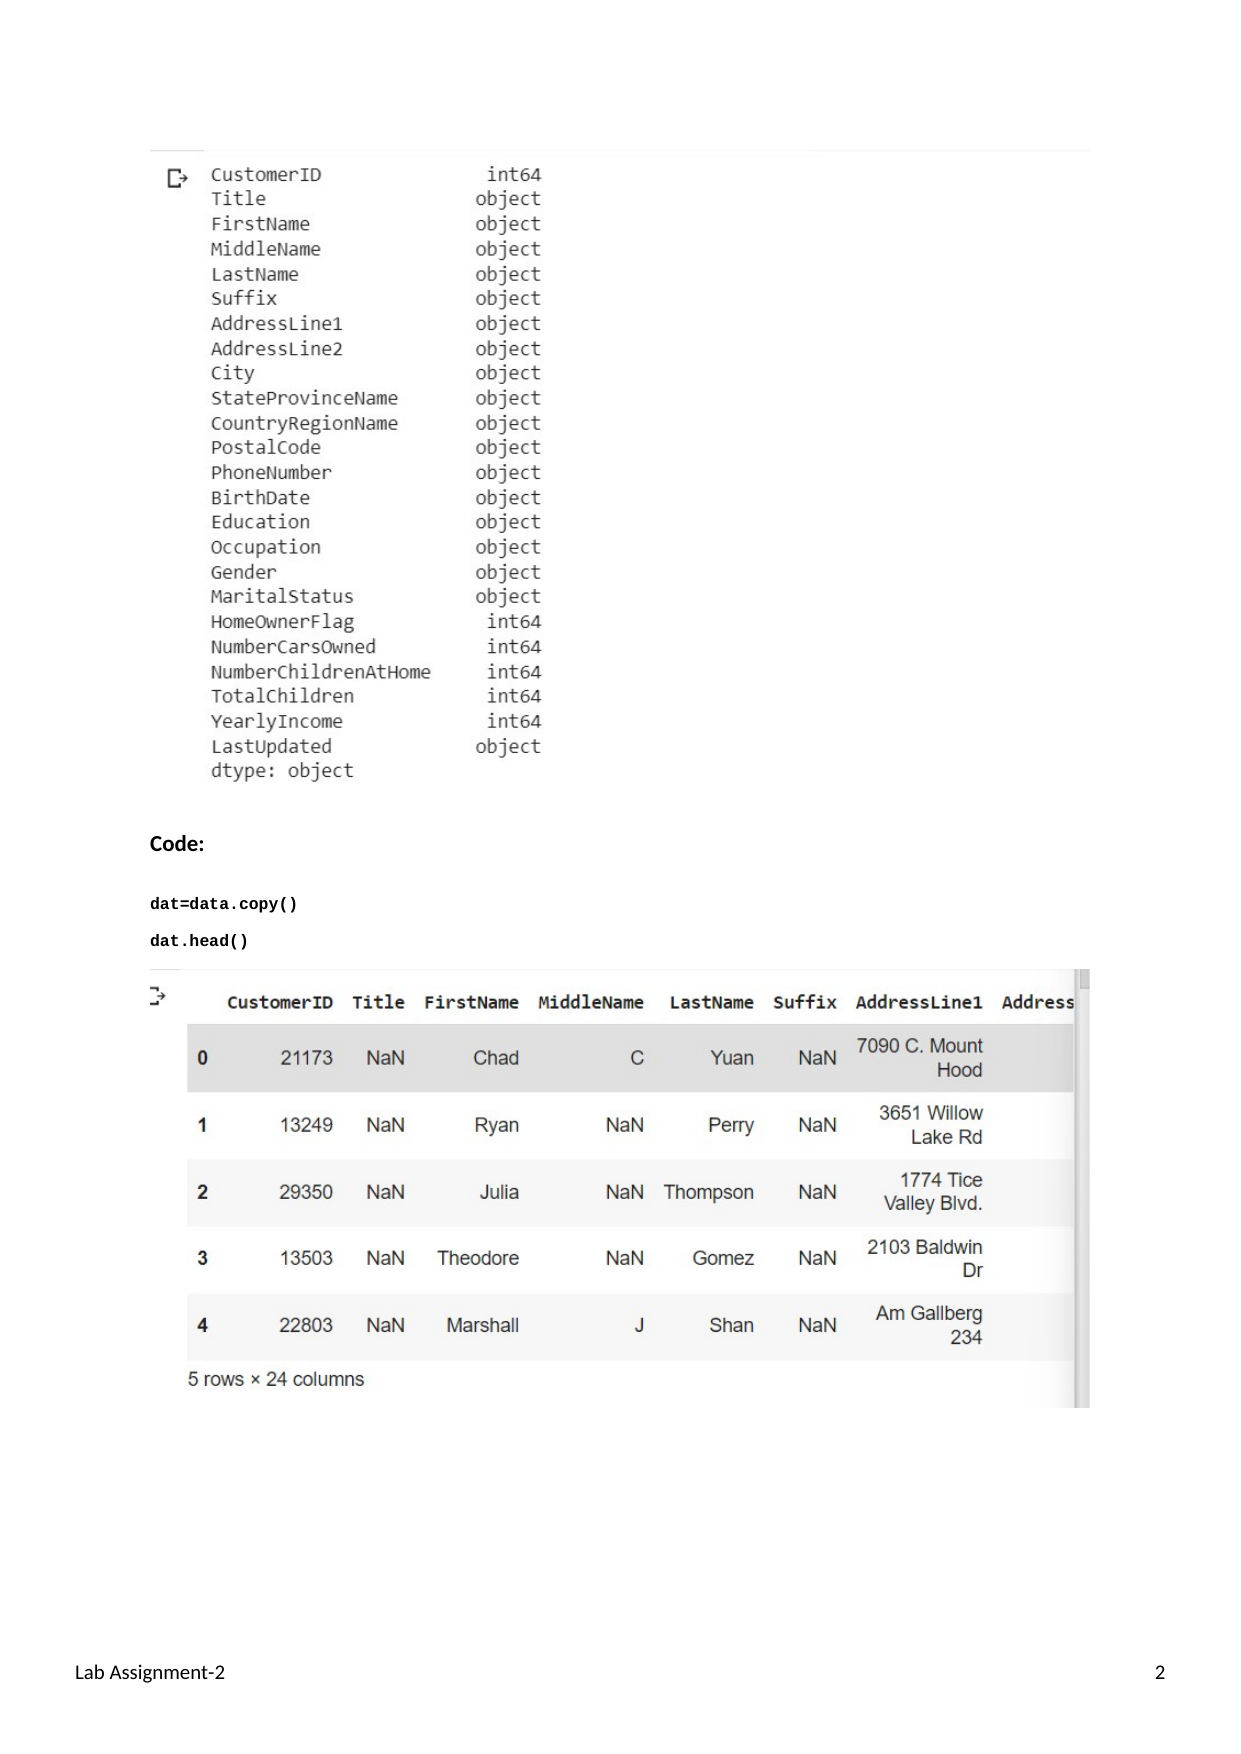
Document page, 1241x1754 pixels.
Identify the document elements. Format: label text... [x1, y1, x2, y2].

text dat=data.copy() [150, 895, 1090, 914]
picture [150, 150, 1090, 792]
text Code: [150, 829, 1090, 857]
text dat.head() [150, 932, 1090, 951]
picture [150, 969, 1090, 1408]
